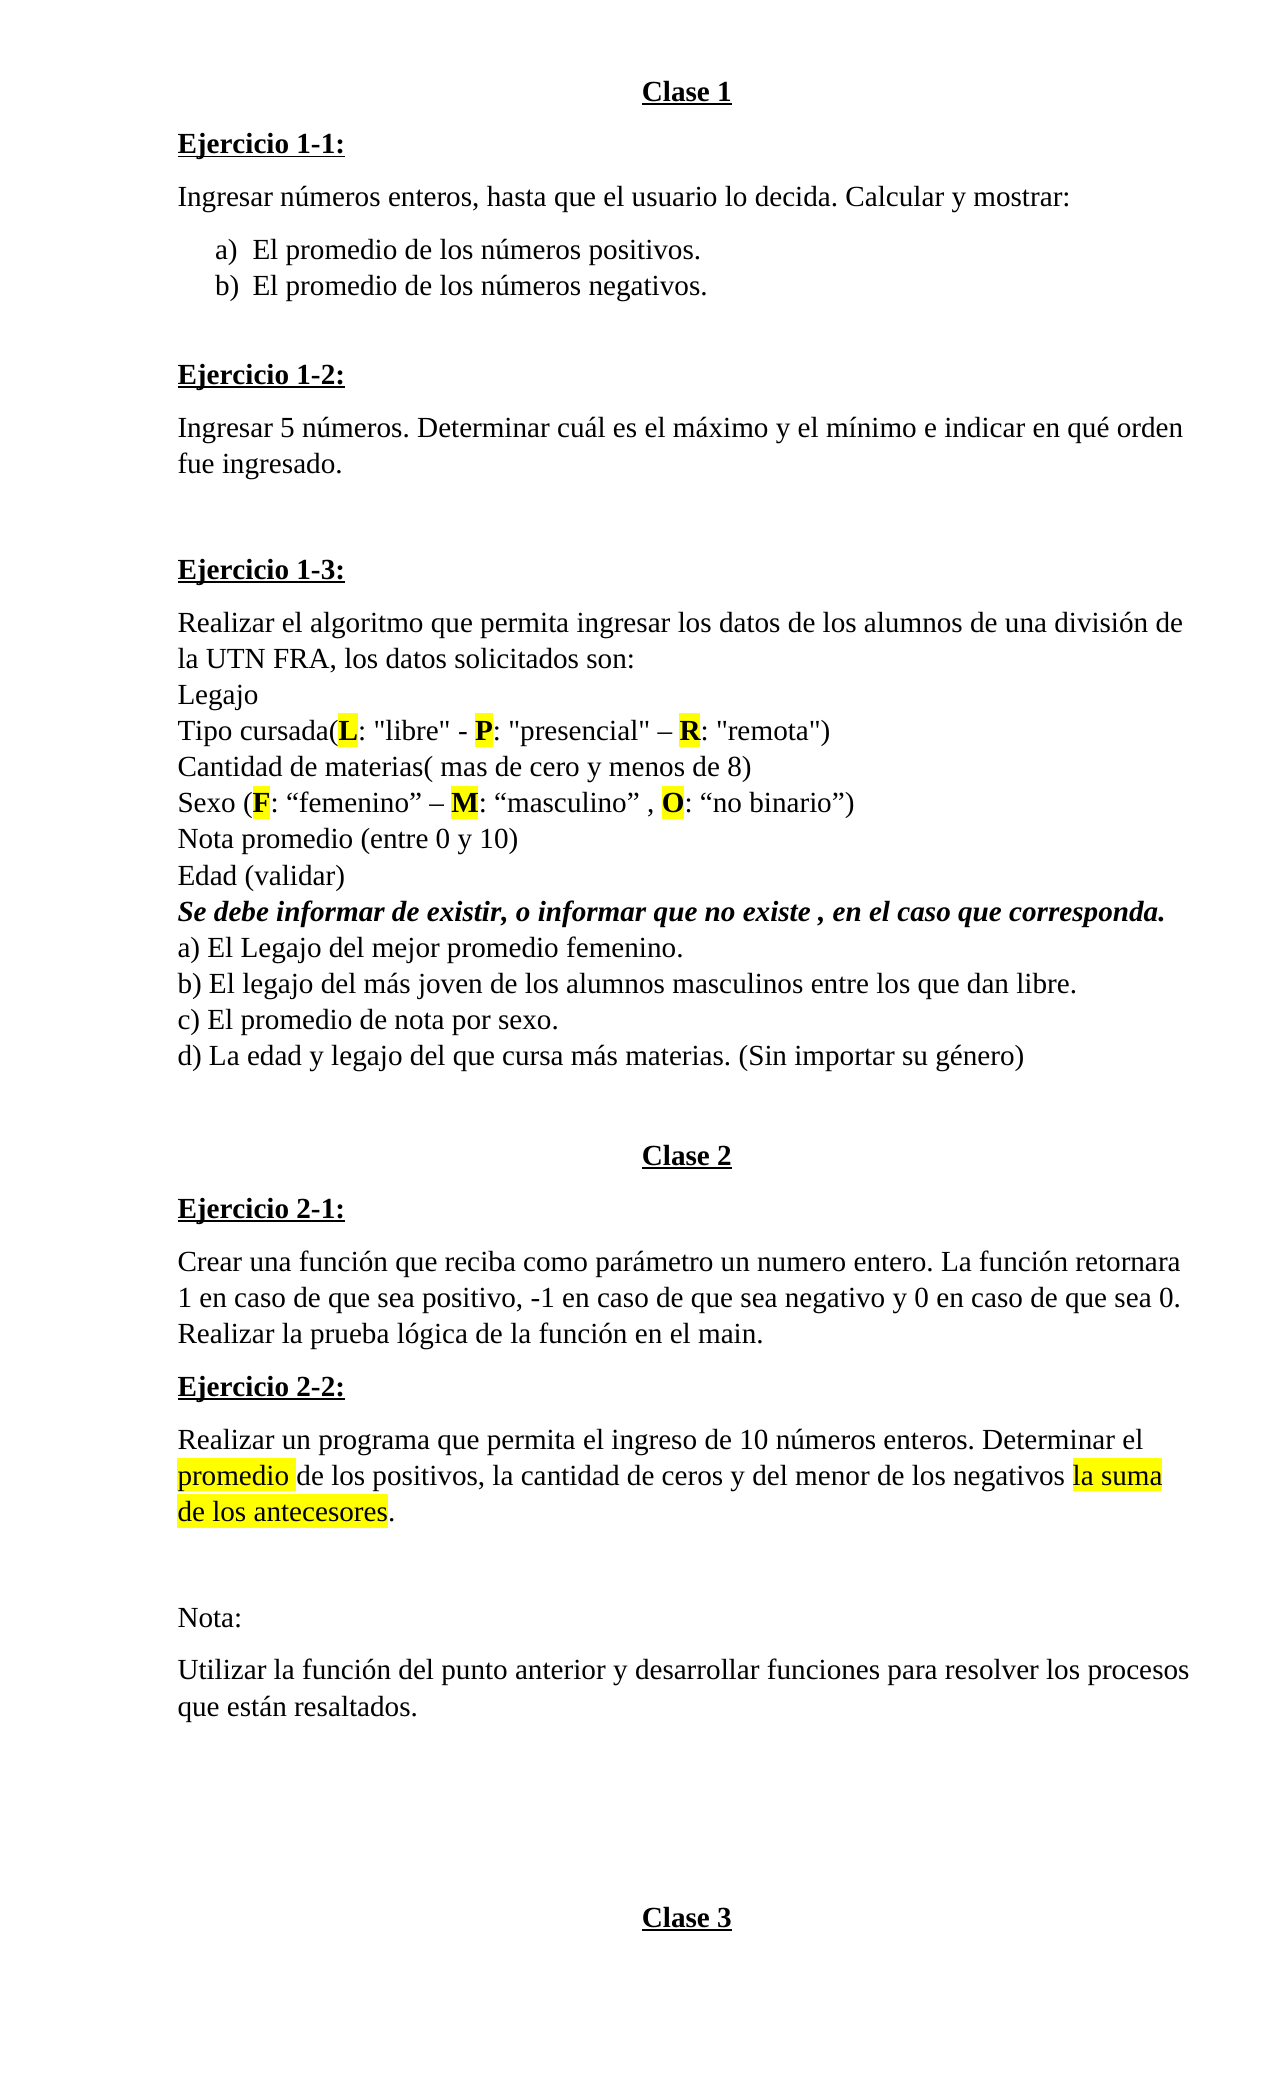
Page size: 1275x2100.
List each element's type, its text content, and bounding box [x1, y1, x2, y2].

list El promedio de los números positivos. [215, 232, 1196, 266]
text Ingresar 5 números. Determinar cuál es el máximo y el mínimo e indicar en qué orden fue ingresado. [177, 410, 1196, 480]
text Ingresar números enteros, hasta que el usuario lo decida. Calcular y mostrar: [177, 179, 1196, 213]
text Nota: [177, 1600, 1196, 1633]
text Ejercicio 2-1: [177, 1191, 1196, 1224]
text Crear una función que reciba como parámetro un numero entero. La función retornara 1 en caso de que sea positivo, -1 en caso de que sea negativo y 0 en caso de que sea 0. Realizar la prueba lógica de la función en el main. [177, 1244, 1196, 1350]
text Ejercicio 1-3: [177, 552, 1196, 586]
text Clase 2 [177, 1138, 1196, 1172]
text Ejercicio 1-2: [177, 357, 1196, 391]
text Clase 3 [177, 1900, 1196, 1933]
text Realizar el algoritmo que permita ingresar los datos de los alumnos de una división de la UTN FRA, los datos solicitados son: Legajo Tipo cursada(L: "libre" - P: "presencial" – R: "remota") Cantidad de materias( mas de cero y menos de 8) Sexo (F: “femenino” – M: “masculino” , O: “no binario”) Nota promedio (entre 0 y 10) Edad (validar) Se debe informar de existir, o informar que no existe , en el caso que corresponda. a) El Legajo del mejor promedio femenino. b) El legajo del más joven de los alumnos masculinos entre los que dan libre. c) El promedio de nota por sexo. d) La edad y legajo del que cursa más materias. (Sin importar su género) [177, 605, 1196, 1072]
text Ejercicio 1-1: [177, 127, 1196, 160]
text Realizar un programa que permita el ingreso de 10 números enteros. Determinar el promedio de los positivos, la cantidad de ceros y del menor de los negativos la suma de los antecesores. [177, 1422, 1196, 1528]
text Utilizar la función del punto anterior y desarrollar funciones para resolver los procesos que están resaltados. [177, 1652, 1196, 1722]
list El promedio de los números negativos. [215, 268, 1196, 302]
text Ejercicio 2-2: [177, 1369, 1196, 1402]
text Clase 1 [177, 74, 1196, 107]
